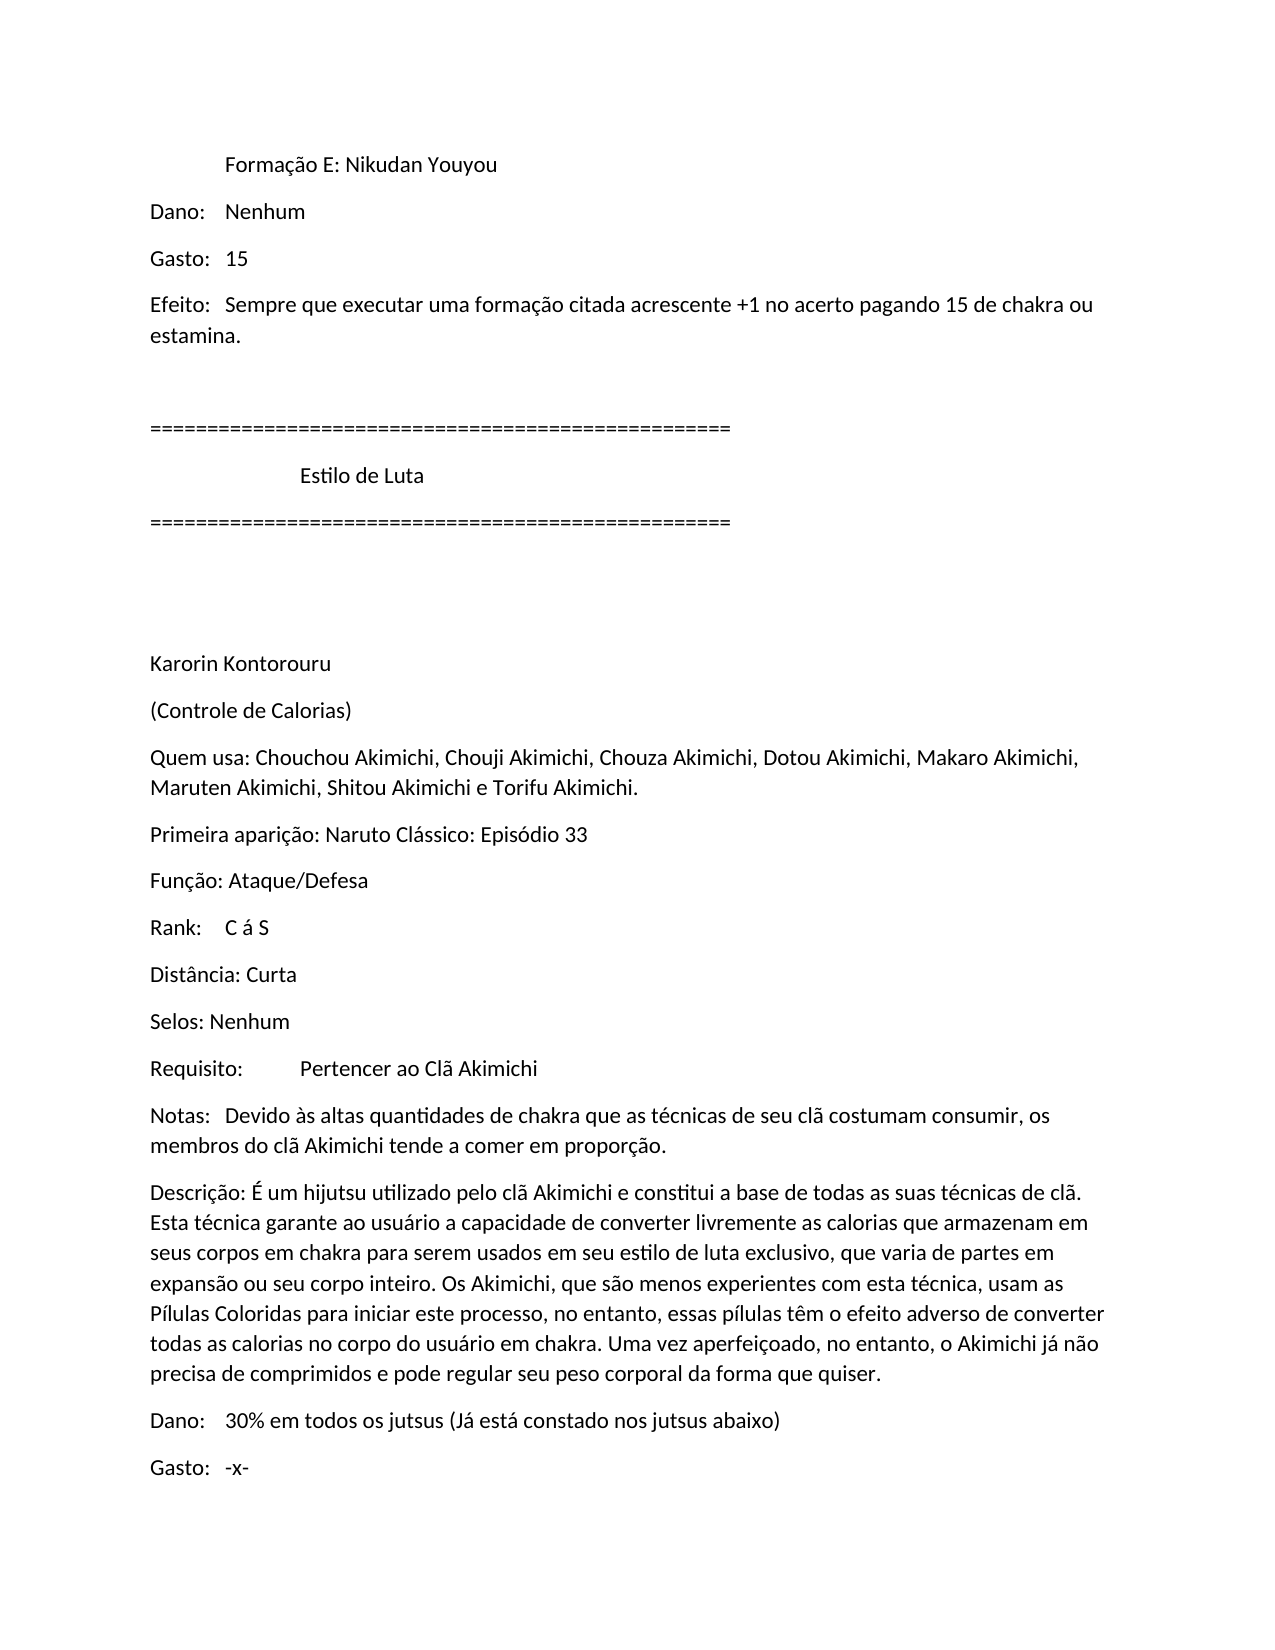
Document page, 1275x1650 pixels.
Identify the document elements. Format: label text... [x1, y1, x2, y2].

text =================================================== [150, 508, 1125, 536]
text Rank: C á S [150, 913, 1125, 942]
text Requisito: Pertencer ao Clã Akimichi [150, 1054, 1125, 1082]
text Gasto: 15 [150, 244, 1125, 272]
text (Controle de Calorias) [150, 696, 1125, 724]
text Gasto: -x- [150, 1453, 1125, 1481]
text Dano: 30% em todos os jutsus (Já está constado nos jutsus abaixo) [150, 1406, 1125, 1434]
text Efeito: Sempre que executar uma formação citada acrescente +1 no acerto pagando 15 de chakra ou estamina. [150, 291, 1125, 349]
text Dano: Nenhum [150, 197, 1125, 225]
text Primeira aparição: Naruto Clássico: Episódio 33 [150, 820, 1125, 848]
text Estilo de Luta [150, 461, 1125, 489]
text Karorin Kontorouru [150, 649, 1125, 677]
text Distância: Curta [150, 960, 1125, 988]
text =================================================== [150, 414, 1125, 443]
text Quem usa: Chouchou Akimichi, Chouji Akimichi, Chouza Akimichi, Dotou Akimichi, Makaro Akimichi, Maruten Akimichi, Shitou Akimichi e Torifu Akimichi. [150, 743, 1125, 801]
text Notas: Devido às altas quantidades de chakra que as técnicas de seu clã costumam consumir, os membros do clã Akimichi tende a comer em proporção. [150, 1101, 1125, 1159]
text Função: Ataque/Defesa [150, 867, 1125, 895]
text Formação E: Nikudan Youyou [150, 150, 1125, 178]
text Selos: Nenhum [150, 1007, 1125, 1035]
text Descrição: É um hijutsu utilizado pelo clã Akimichi e constitui a base de todas as suas técnicas de clã. Esta técnica garante ao usuário a capacidade de converter livremente as calorias que armazenam em seus corpos em chakra para serem usados ​​em seu estilo de luta exclusivo, que varia de partes em expansão ou seu corpo inteiro. Os Akimichi, que são menos experientes com esta técnica, usam as Pílulas Coloridas para iniciar este processo, no entanto, essas pílulas têm o efeito adverso de converter todas as calorias no corpo do usuário em chakra. Uma vez aperfeiçoado, no entanto, o Akimichi já não precisa de comprimidos e pode regular seu peso corporal da forma que quiser. [150, 1178, 1125, 1387]
